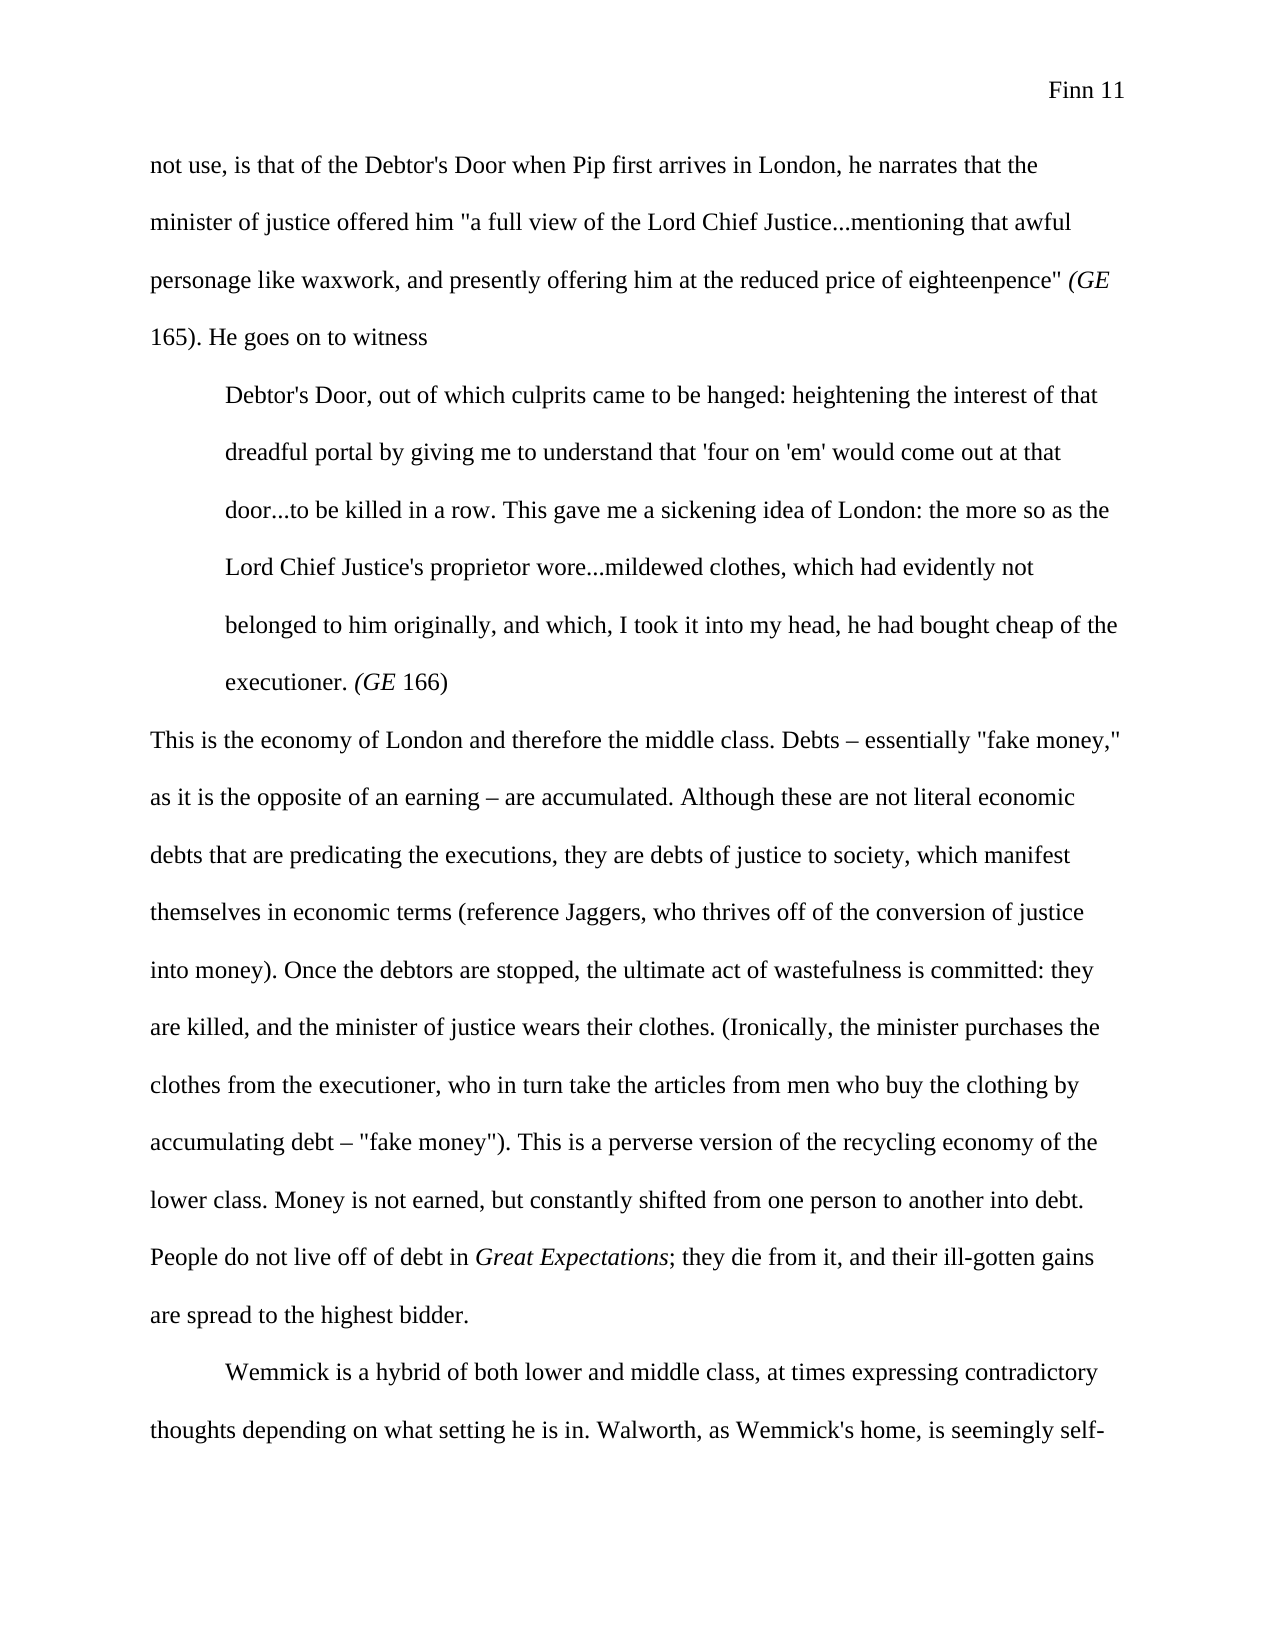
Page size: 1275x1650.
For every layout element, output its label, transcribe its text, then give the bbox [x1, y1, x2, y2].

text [150, 150, 1125, 351]
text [150, 1357, 1125, 1444]
text This is the economy of London and therefore the middle class. Debts – essentially "fake money," as it is the opposite of an earning – are accumulated. Although these are not literal economic debts that are predicating the executions, they are debts of justice to society, which manifest themselves in economic terms (reference Jaggers, who thrives off of the conversion of justice into money). Once the debtors are stopped, the ultimate act of wastefulness is committed: they are killed, and the minister of justice wears their clothes. (Ironically, the minister purchases the clothes from the executioner, who in turn take the articles from men who buy the clothing by accumulating debt – "fake money"). This is a perverse version of the recycling economy of the lower class. Money is not earned, but constantly shifted from one person to another into debt. People do not live off of debt in Great Expectations; they die from it, and their ill-gotten gains are spread to the highest bidder. [150, 725, 1125, 1329]
text Debtor's Door, out of which culprits came to be hanged: heightening the interest of that dreadful portal by giving me to understand that 'four on 'em' would come out at that door...to be killed in a row. This gave me a sickening idea of London: the more so as the Lord Chief Justice's proprietor wore...mildewed clothes, which had evidently not belonged to him originally, and which, I took it into my head, he had bought cheap of the executioner. (GE 166) [225, 380, 1125, 696]
